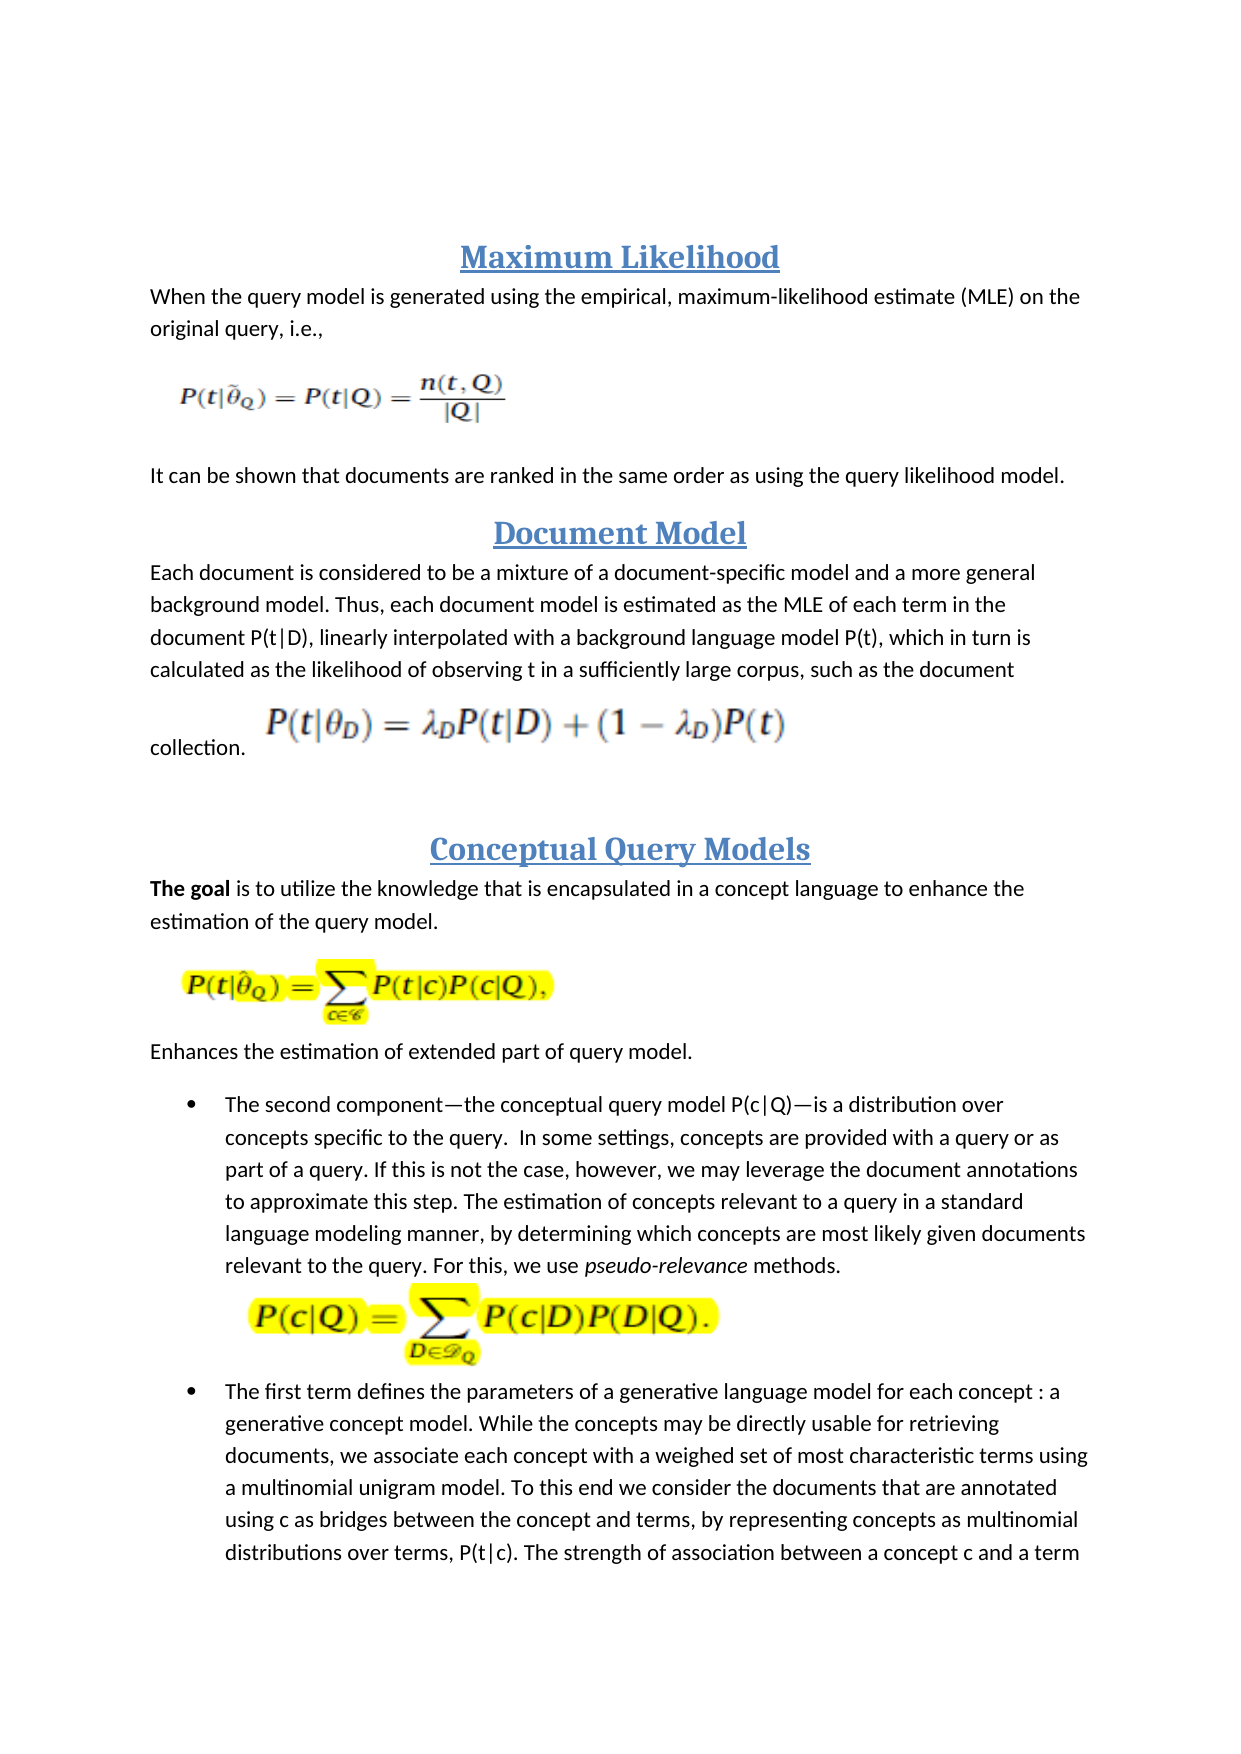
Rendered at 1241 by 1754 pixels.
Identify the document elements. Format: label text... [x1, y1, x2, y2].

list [187, 1377, 1090, 1566]
picture [150, 959, 572, 1034]
text It can be shown that documents are ranked in the same order as using the query likelihood model. [150, 461, 1090, 489]
text The goal is to utilize the knowledge that is encapsulated in a concept language to enhance the estimation of the query model. [150, 874, 1090, 935]
subtitle Conceptual Query Models [150, 786, 1090, 869]
picture [225, 1283, 749, 1373]
list The second component—the conceptual query model P(c|Q)—is a distribution over concepts specific to the query. In some settings, concepts are provided with a query or as part of a query. If this is not the case, however, we may leverage the document annotations to approximate this step. The estimation of concepts relevant to a query in a standard language modeling manner, by determining which concepts are most likely given documents relevant to the query. For this, we use pseudo-relevance methods. [187, 1090, 1090, 1373]
subtitle Document Model [150, 514, 1090, 552]
text Each document is considered to be a mixture of a document-specific model and a more general background model. Thus, each document model is estimated as the MLE of each term in the document P(t|D), linearly interpolated with a background language model P(t), which in turn is calculated as the likelihood of observing t in a sufficiently large corpus, such as the document collection. [150, 558, 1090, 761]
picture [251, 687, 789, 756]
text When the query model is generated using the empirical, maximum-likelihood estimate (MLE) on the original query, i.e., [150, 282, 1090, 342]
subtitle Maximum Likelihood [150, 150, 1090, 276]
picture [150, 367, 511, 437]
